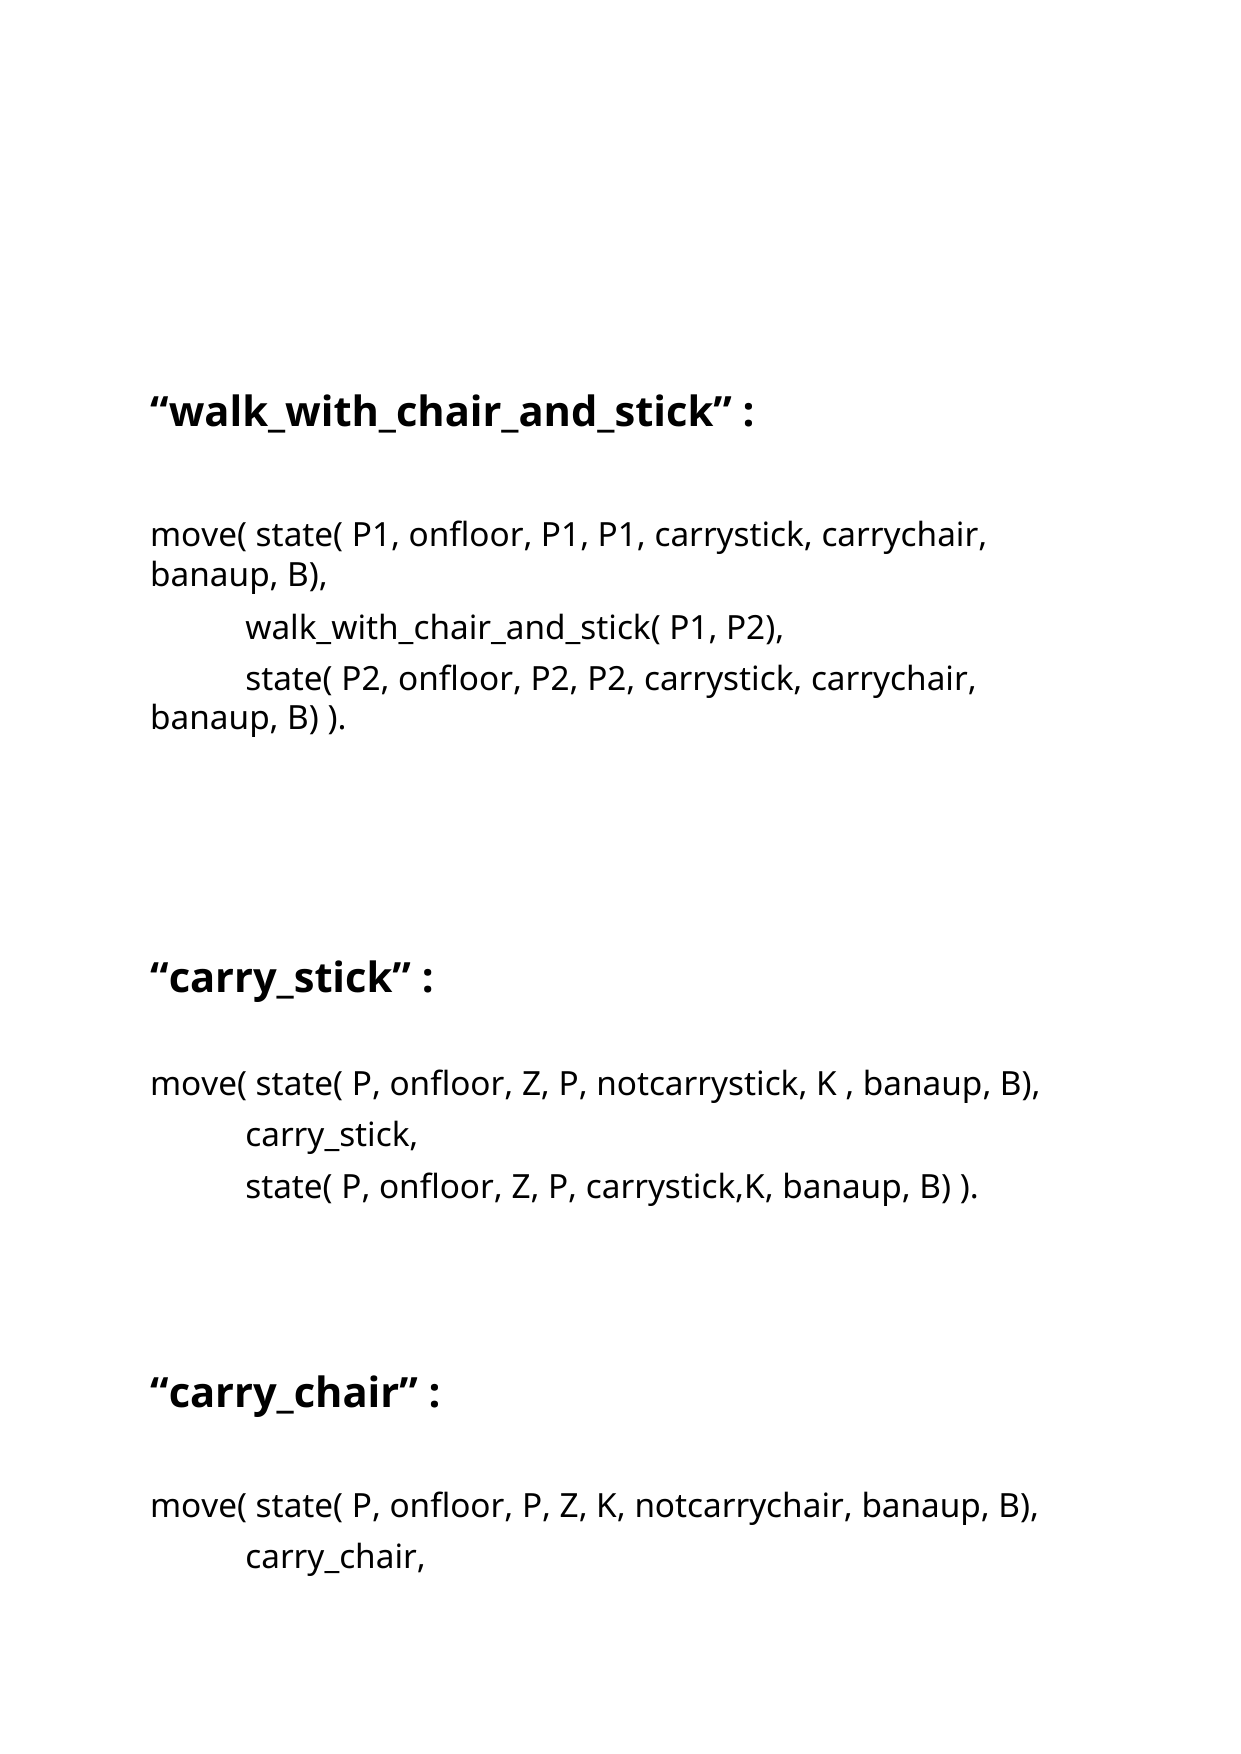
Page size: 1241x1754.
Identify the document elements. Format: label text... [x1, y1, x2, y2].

text “carry_stick” : [150, 951, 1090, 1002]
text move( state( P1, onfloor, P1, P1, carrystick, carrychair, banaup, B), [150, 514, 1090, 596]
text “walk_with_chair_and_stick” : [150, 386, 1090, 437]
text state( P, onfloor, Z, P, carrystick,K, banaup, B) ). [150, 1166, 1090, 1206]
text state( P2, onfloor, P2, P2, carrystick, carrychair, banaup, B) ). [150, 658, 1090, 739]
text carry_stick, [150, 1114, 1090, 1155]
text move( state( P, onfloor, Z, P, notcarrystick, K , banaup, B), [150, 1063, 1090, 1104]
text move( state( P, onfloor, P, Z, K, notcarrychair, banaup, B), [150, 1484, 1090, 1525]
text carry_chair, [150, 1536, 1090, 1576]
text walk_with_chair_and_stick( P1, P2), [150, 606, 1090, 647]
text “carry_chair” : [150, 1367, 1090, 1418]
